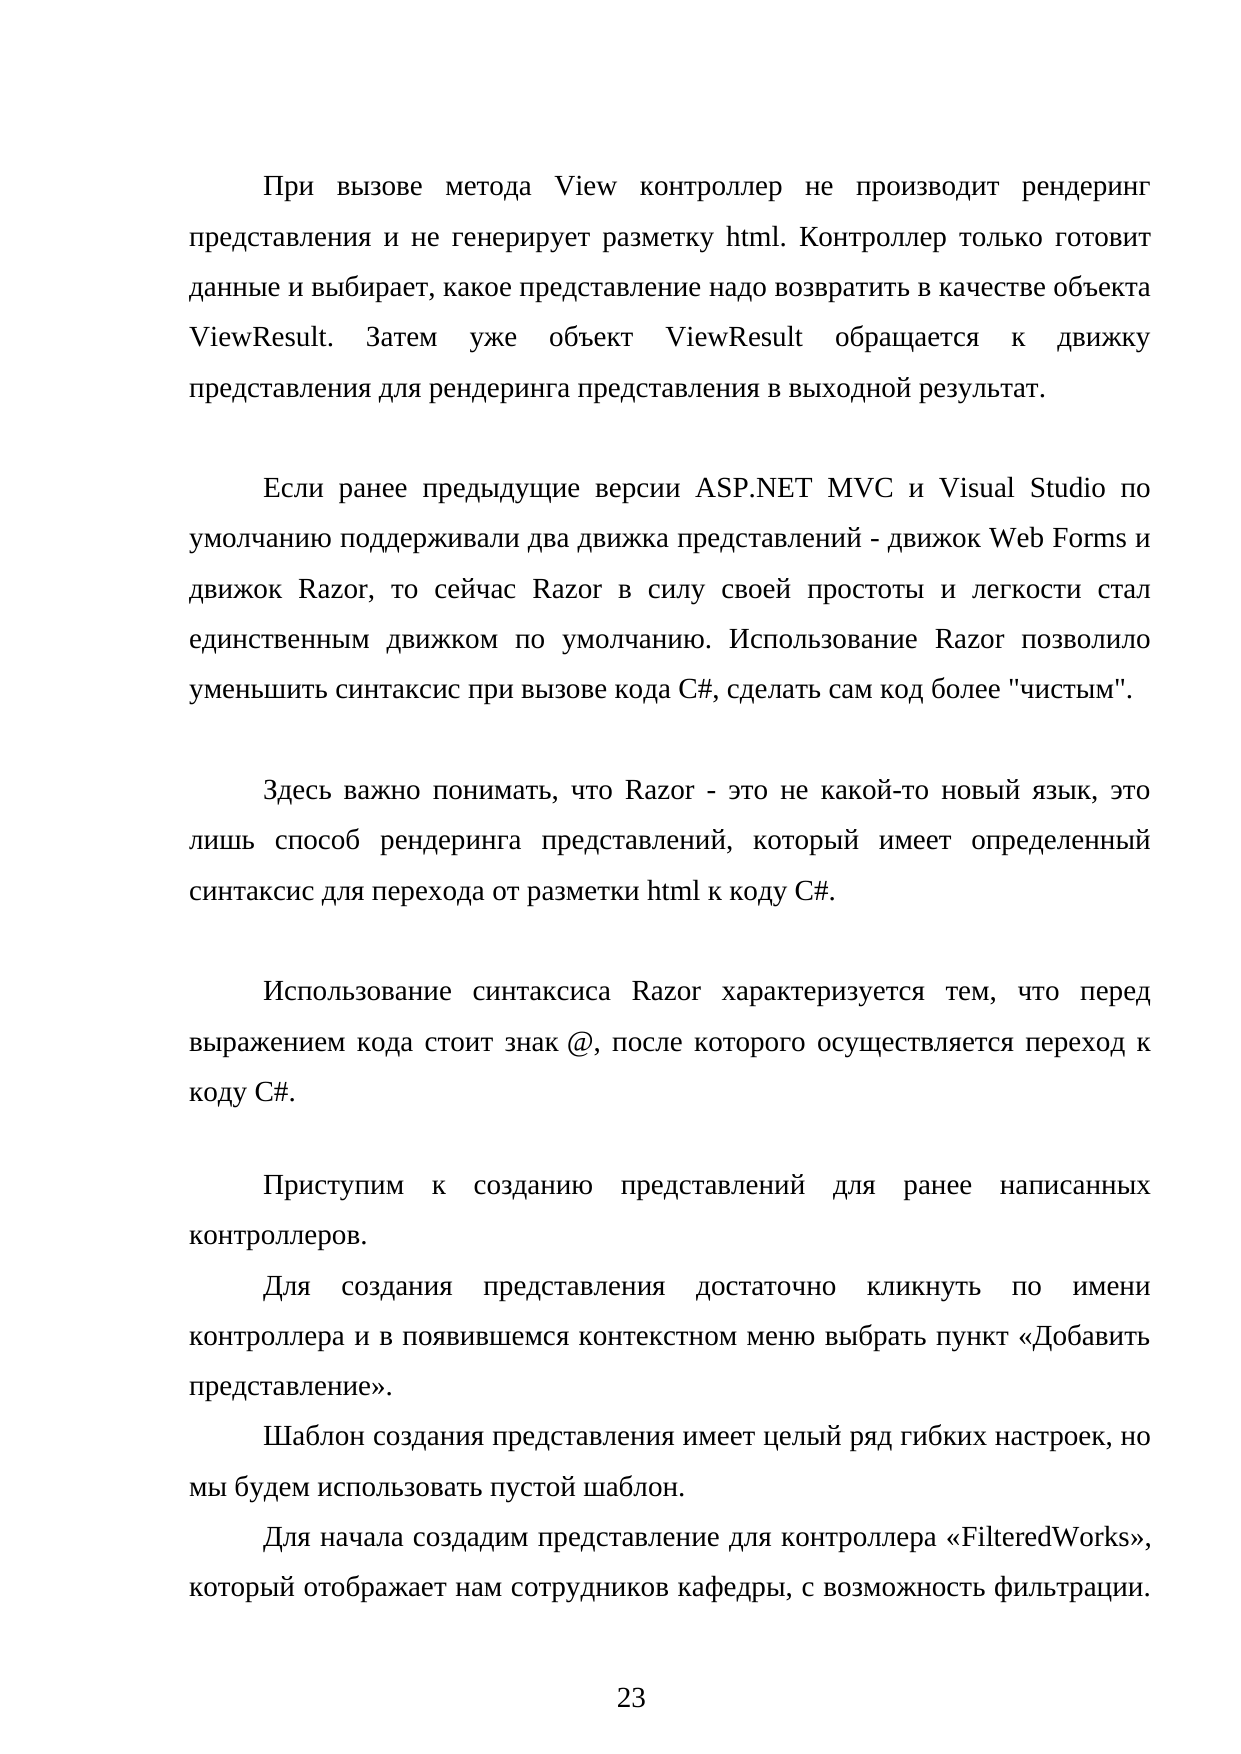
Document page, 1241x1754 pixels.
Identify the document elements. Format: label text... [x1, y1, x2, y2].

text Если ранее предыдущие версии ASP.NET MVC и Visual Studio по умолчанию поддерживали два движка представлений - движок Web Forms и движок Razor, то сейчас Razor в силу своей простоты и легкости стал единственным движком по умолчанию. Использование Razor позволило уменьшить синтаксис при вызове кода C#, сделать сам код более "чистым". [189, 470, 1152, 705]
text Использование синтаксиса Razor характеризуется тем, что перед выражением кода стоит знак @, после которого осуществляется переход к коду C#. [189, 973, 1152, 1108]
text Для создания представления достаточно кликнуть по имени контроллера и в появившемся контекстном меню выбрать пункт «Добавить представление». [189, 1268, 1152, 1402]
text Приступим к созданию представлений для ранее написанных контроллеров. [189, 1167, 1152, 1251]
text Здесь важно понимать, что Razor - это не какой-то новый язык, это лишь способ рендеринга представлений, который имеет определенный синтаксис для перехода от разметки html к коду C#. [189, 772, 1152, 906]
text Шаблон создания представления имеет целый ряд гибких настроек, но мы будем использовать пустой шаблон. [189, 1418, 1152, 1502]
text При вызове метода View контроллер не производит рендеринг представления и не генерирует разметку html. Контроллер только готовит данные и выбирает, какое представление надо возвратить в качестве объекта ViewResult. Затем уже объект ViewResult обращается к движку представления для рендеринга представления в выходной результат. [189, 168, 1152, 403]
